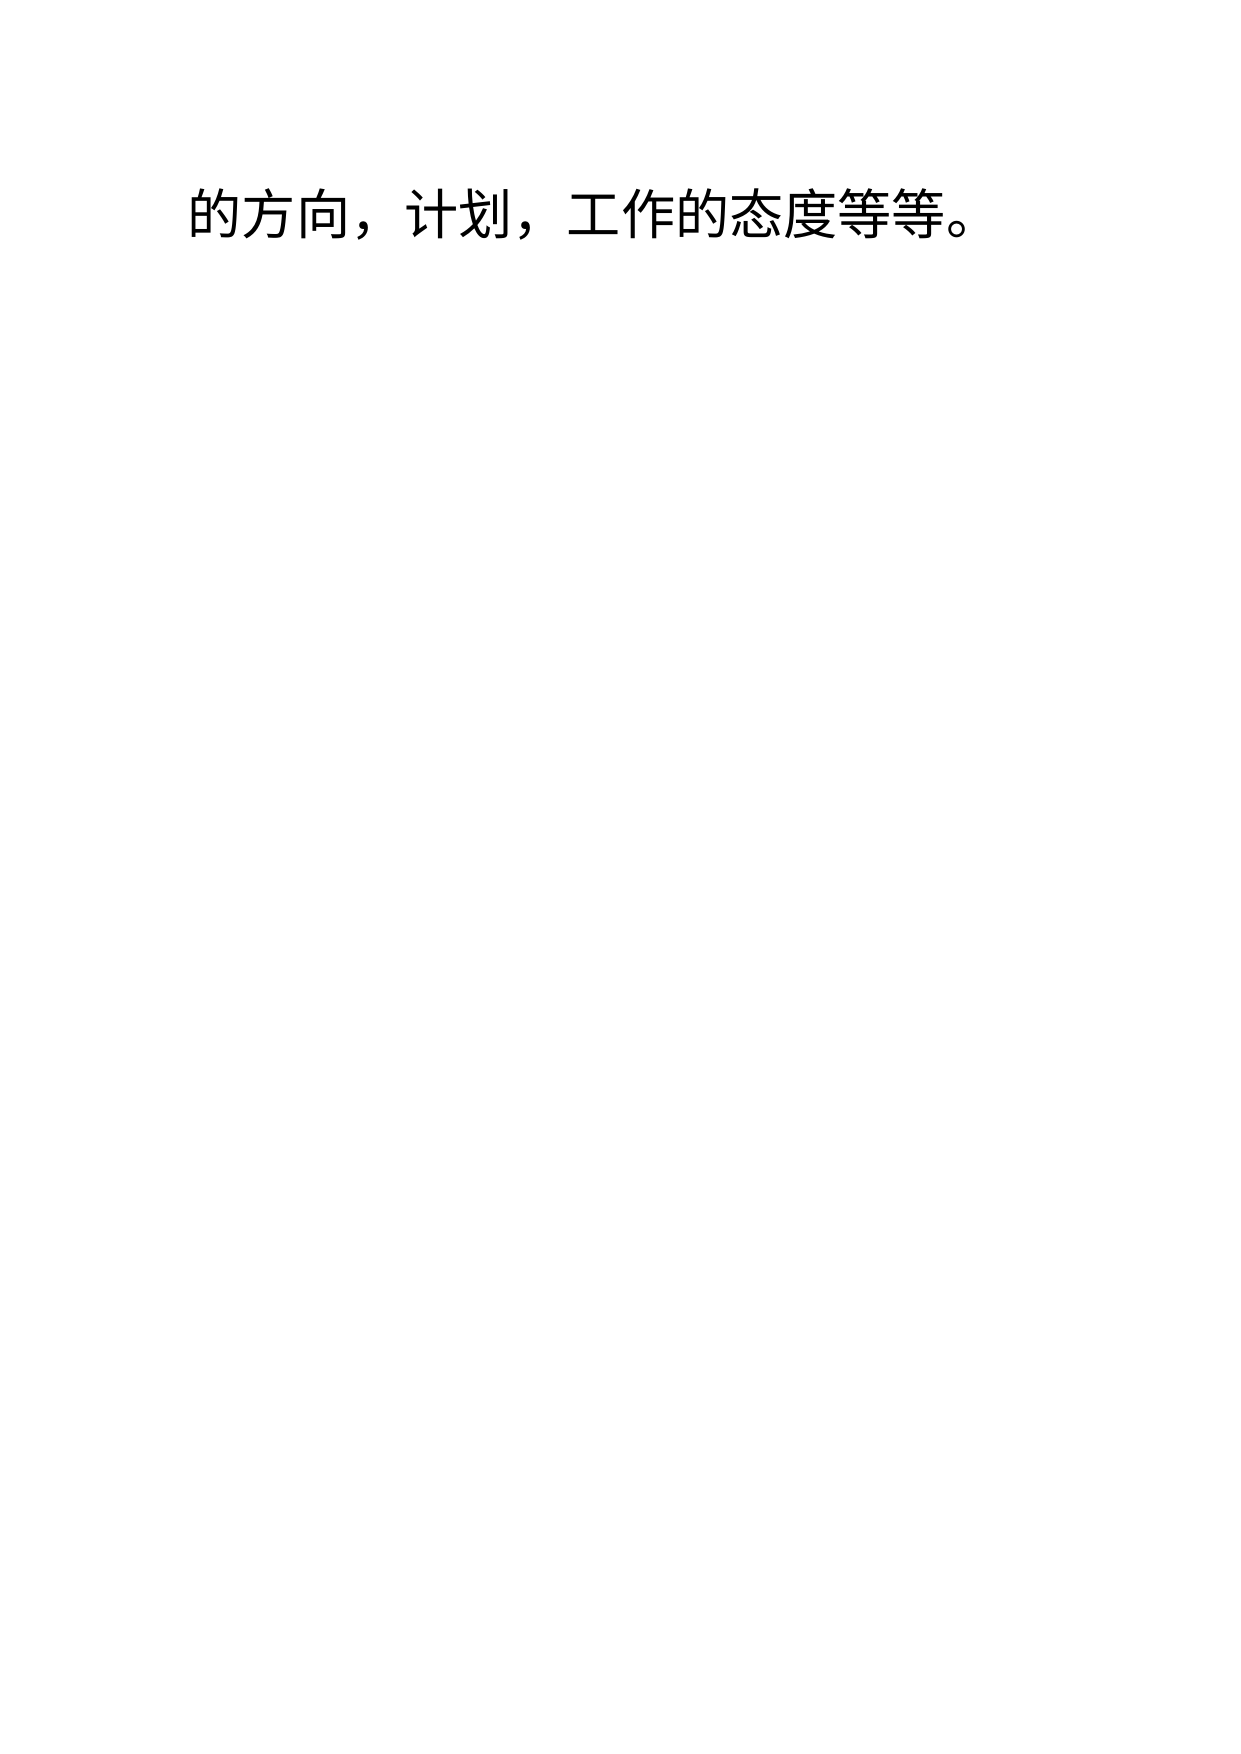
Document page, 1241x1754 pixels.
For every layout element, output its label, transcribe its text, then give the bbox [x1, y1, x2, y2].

text 不少于八百字的总结，主要针对试用期期间工作的表现，工作的不足，自己存在哪些优势，以及今后工作的方向，计划，工作的态度等等。 [187, 162, 1053, 259]
